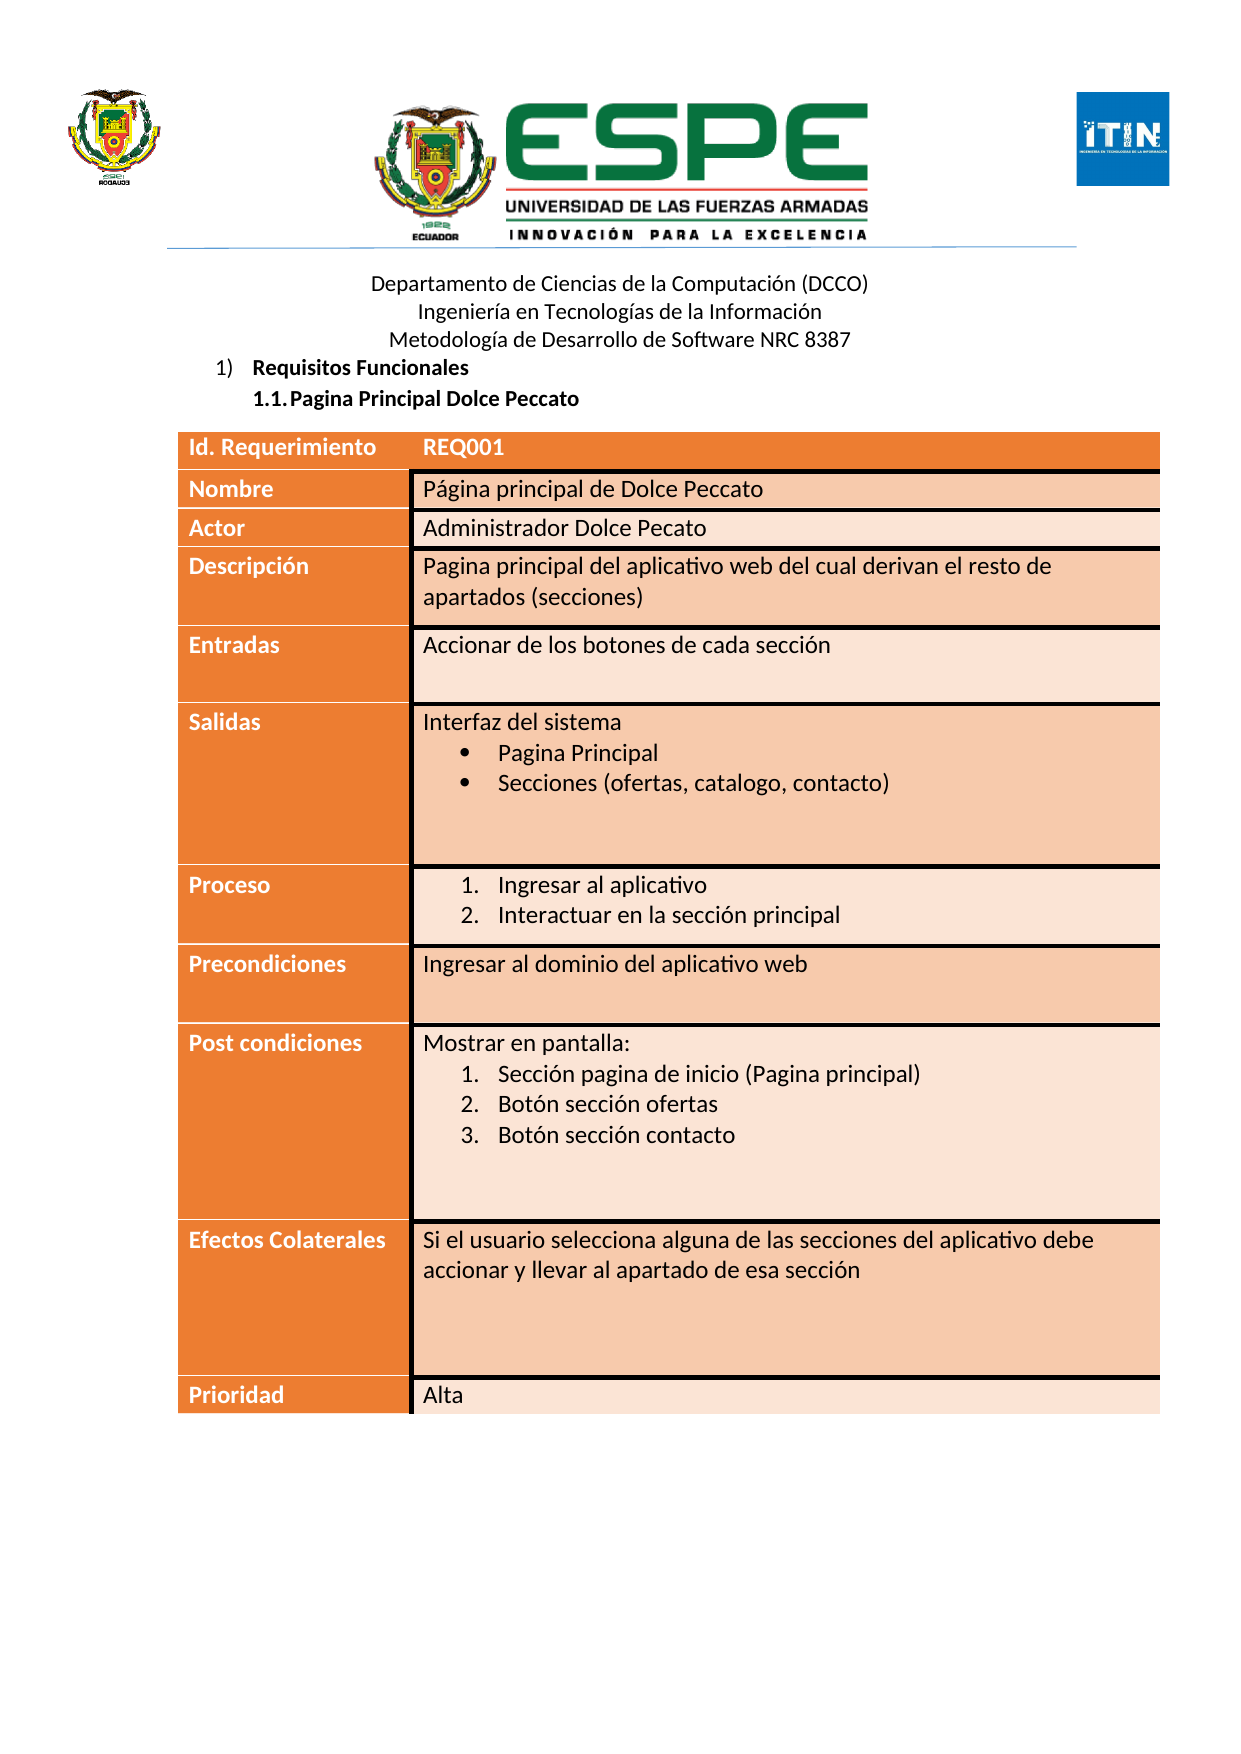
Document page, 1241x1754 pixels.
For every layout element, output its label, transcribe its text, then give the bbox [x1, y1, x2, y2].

table_cell Prioridad [178, 1376, 409, 1413]
table_cell Salidas [178, 703, 409, 864]
table_cell Alta [414, 1380, 1160, 1413]
table_cell Página principal de Dolce Peccato [414, 474, 1160, 507]
list Pagina Principal Dolce Peccato [252, 384, 1063, 412]
picture [1076, 92, 1170, 186]
table_cell Interfaz del sistema Pagina Principal Secciones (ofertas, catalogo, contacto) [414, 706, 1160, 864]
picture [61, 88, 168, 185]
list Requisitos Funcionales [215, 353, 1063, 381]
table_header REQ001 [412, 432, 1160, 469]
table_cell Descripción [178, 547, 409, 625]
table_cell Entradas [178, 626, 409, 702]
table_cell Ingresar al dominio del aplicativo web [414, 948, 1160, 1022]
table_cell Nombre [178, 470, 409, 507]
table_cell Ingresar al aplicativo Interactuar en la sección principal [414, 869, 1160, 943]
table_cell Si el usuario selecciona alguna de las secciones del aplicativo debe accionar y llevar al apartado de esa sección [414, 1224, 1160, 1375]
table_cell Efectos Colaterales [178, 1220, 409, 1375]
table_cell Pagina principal del aplicativo web del cual derivan el resto de apartados (secciones) [414, 551, 1160, 625]
table_cell Mostrar en pantalla: Sección pagina de inicio (Pagina principal) Botón sección ofertas Botón sección contacto [414, 1027, 1160, 1219]
table_cell Post condiciones [178, 1024, 409, 1219]
picture [359, 73, 882, 270]
table_cell Proceso [178, 865, 409, 943]
table_header Id. Requerimiento [178, 432, 412, 469]
table_cell Actor [178, 509, 409, 546]
table_cell Administrador Dolce Pecato [414, 512, 1160, 546]
table_cell Accionar de los botones de cada sección [414, 630, 1160, 702]
table_cell Precondiciones [178, 945, 409, 1022]
